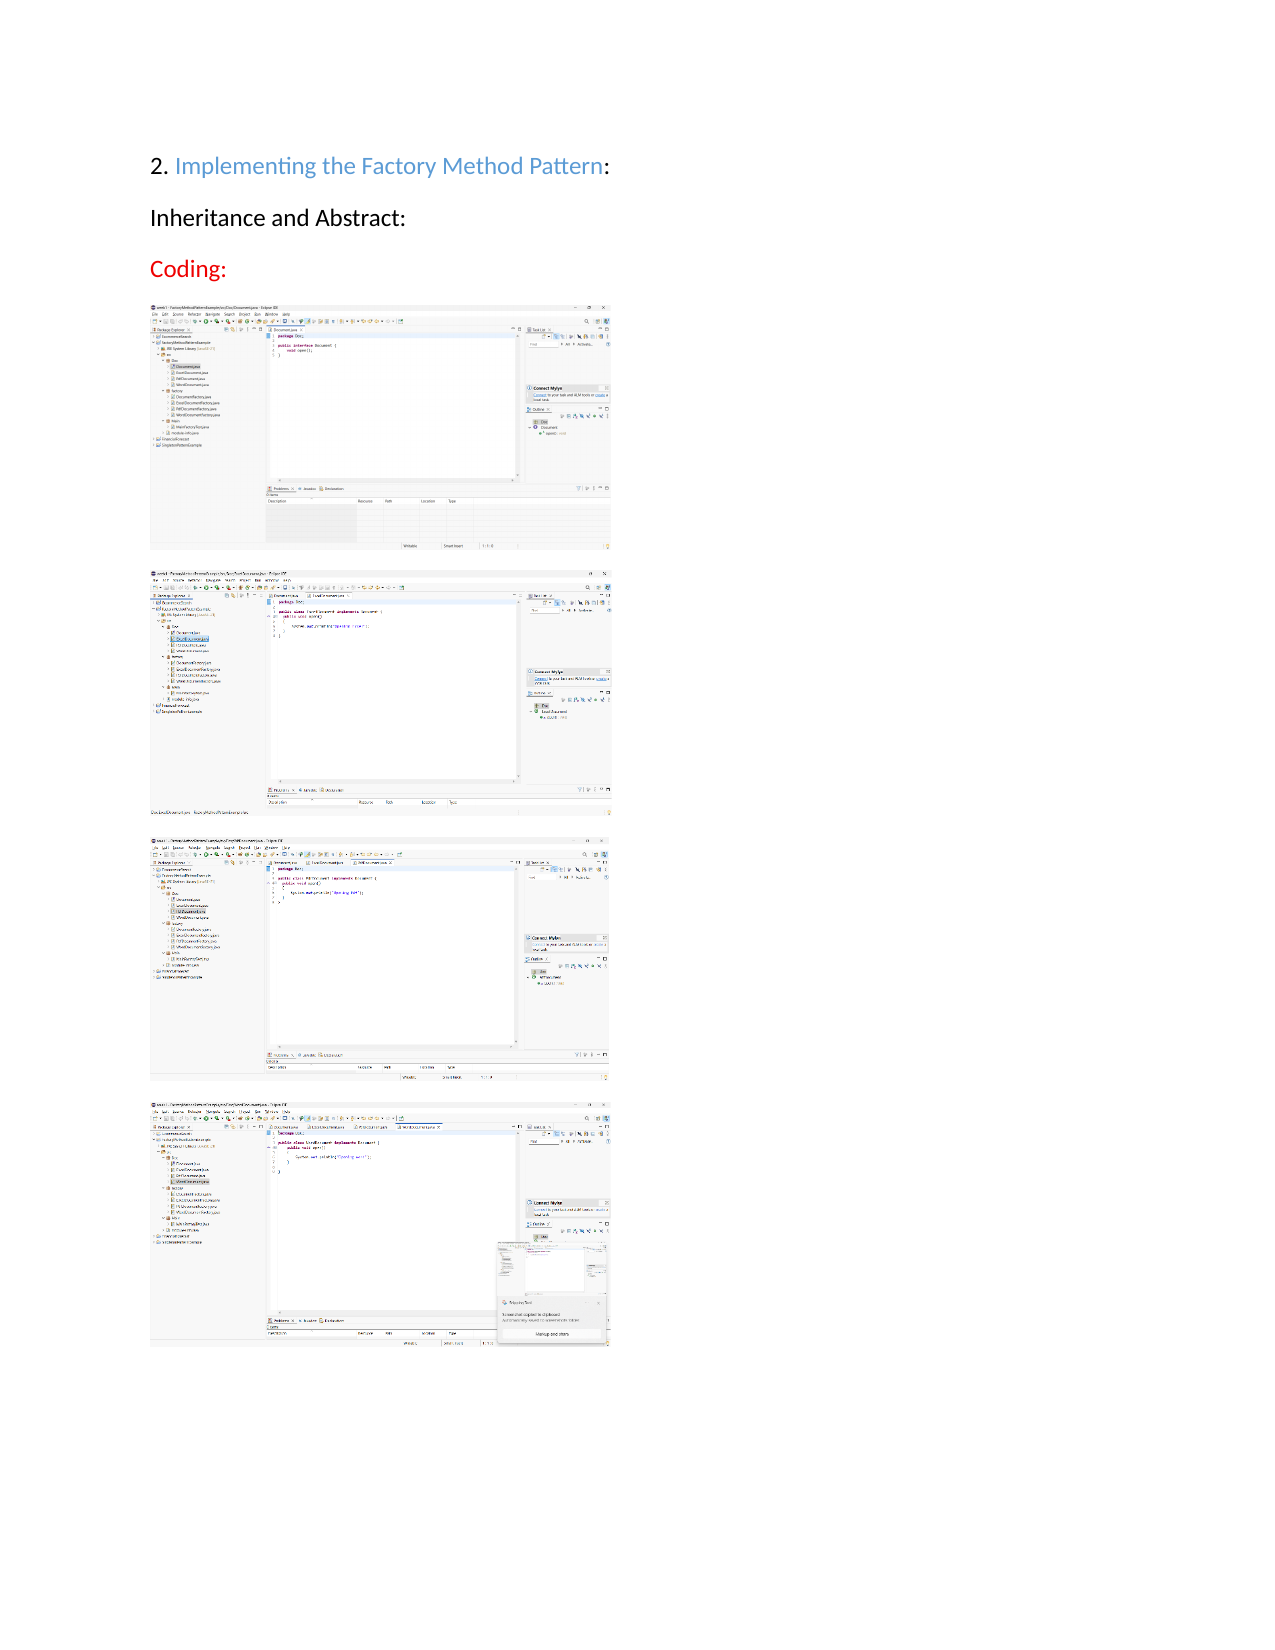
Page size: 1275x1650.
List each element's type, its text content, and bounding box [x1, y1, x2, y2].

text 2. Implementing the Factory Method Pattern: [150, 150, 1125, 181]
text Coding: [150, 253, 1125, 284]
picture [150, 1102, 611, 1347]
text Inheritance and Abstract: [150, 202, 1125, 232]
picture [150, 837, 609, 1081]
picture [150, 570, 612, 816]
picture [150, 305, 611, 550]
